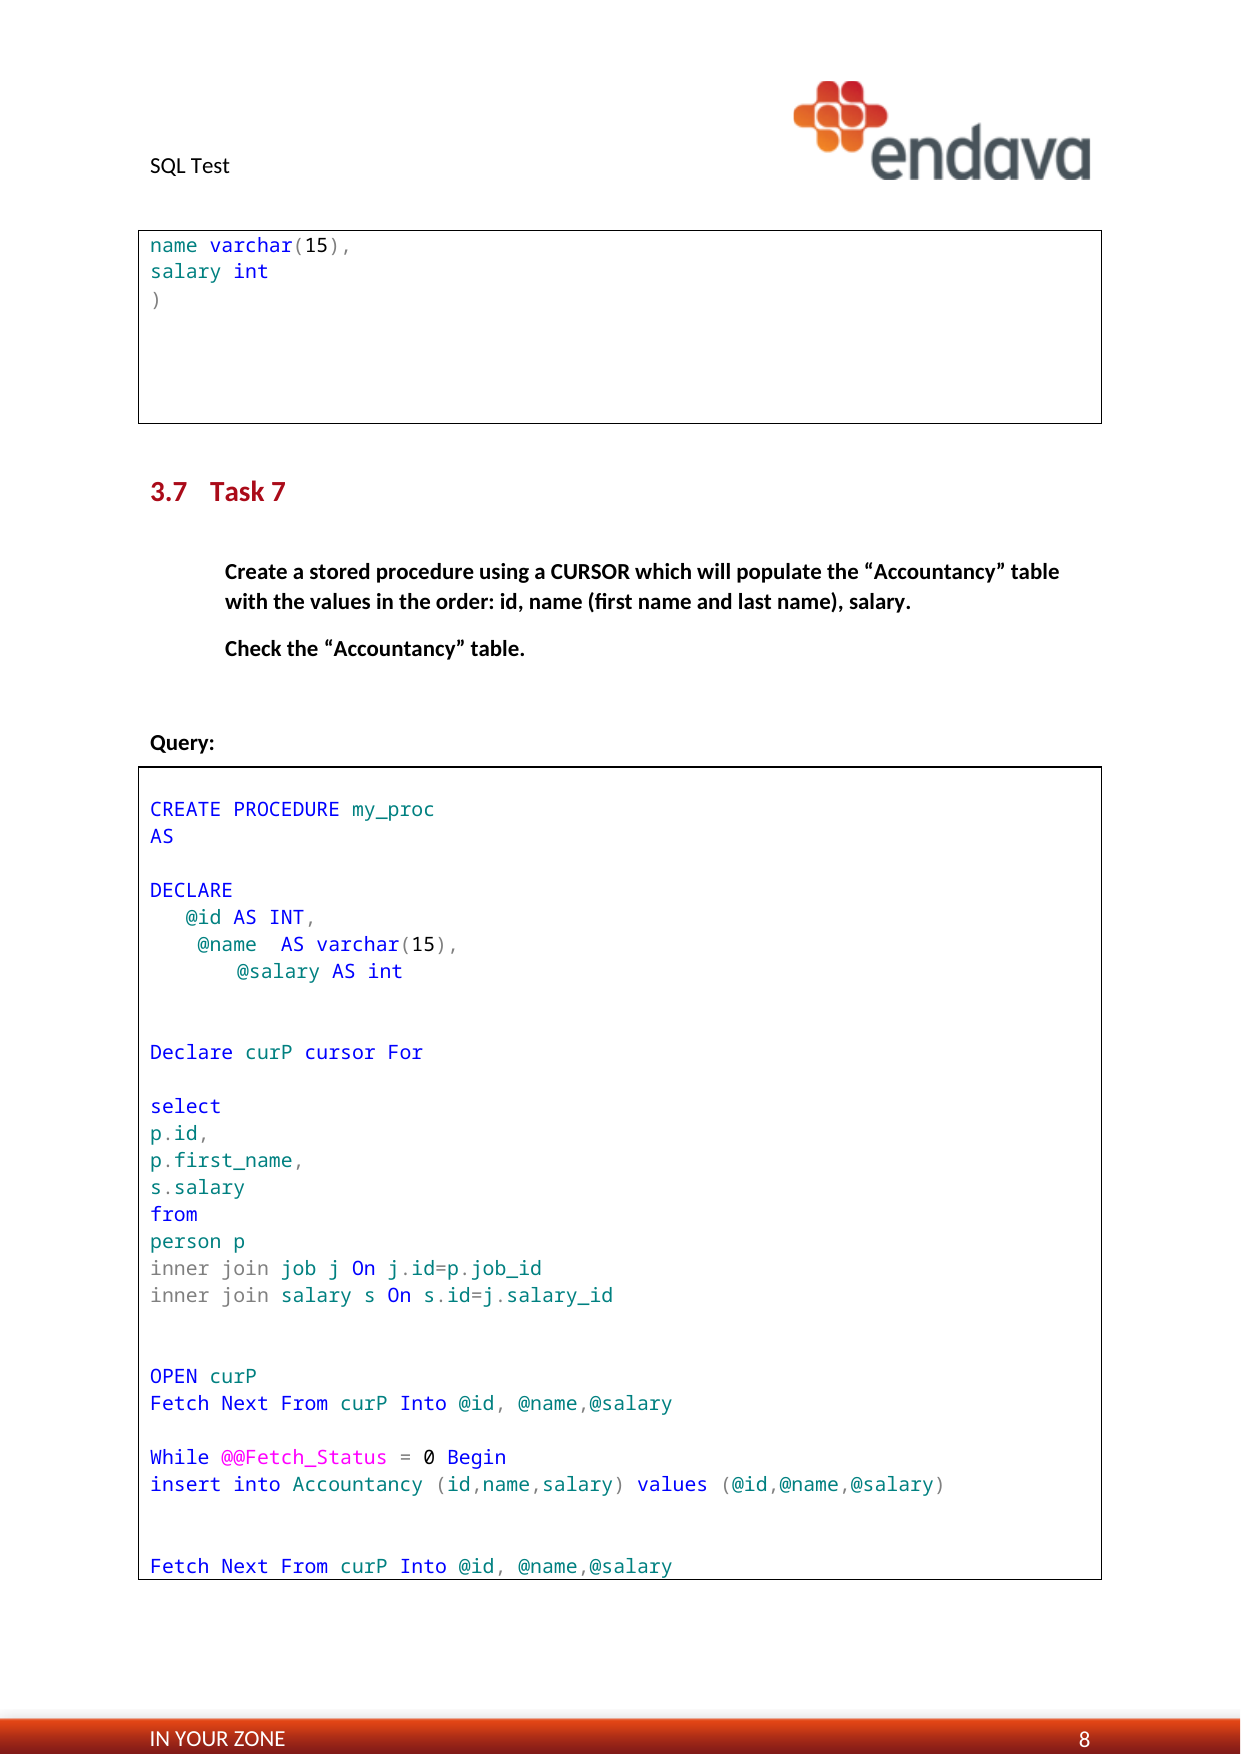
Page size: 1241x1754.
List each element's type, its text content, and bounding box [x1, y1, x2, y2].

text Query: [150, 728, 1090, 756]
picture [0, 1709, 1241, 1754]
text Check the “Accountancy” table. [225, 634, 1090, 662]
table_header create table Accountancy ( id int, name varchar(15), salary int ) [139, 231, 1101, 423]
picture [793, 81, 1091, 180]
subtitle Task 7 [150, 473, 1090, 508]
text Create a stored procedure using a CURSOR which will populate the “Accountancy” table with the values in the order: id, name (first name and last name), salary. [225, 557, 1090, 615]
